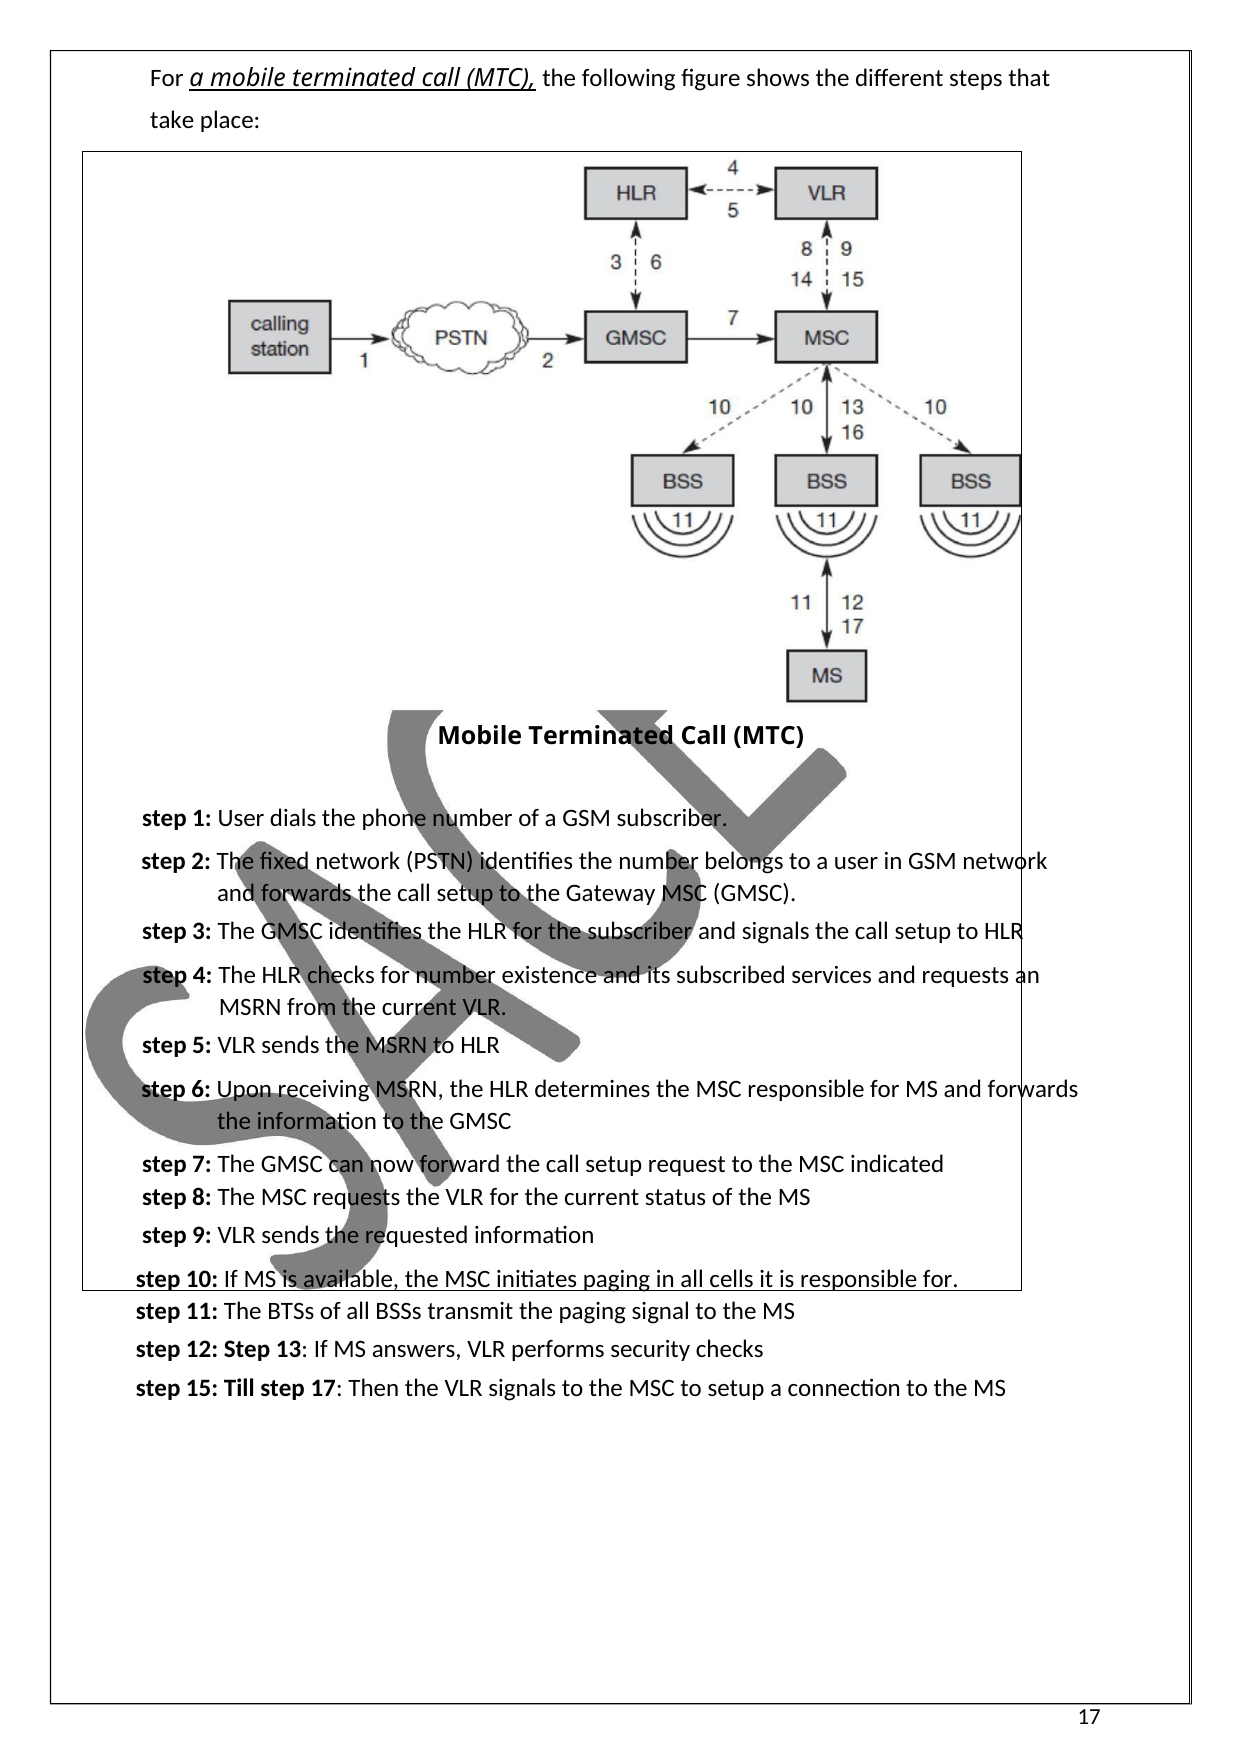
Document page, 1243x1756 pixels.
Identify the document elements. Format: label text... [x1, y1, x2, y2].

text For a mobile terminated call (MTC), the following figure shows the different steps that take place: [150, 60, 1091, 135]
text step 5: VLR sends the MSRN to HLR [142, 1029, 1120, 1060]
subtitle Mobile Terminated Call (MTC) [342, 718, 900, 752]
text step 6: Upon receiving MSRN, the HLR determines the MSC responsible for MS and forwards the information to the GMSC [141, 1073, 1081, 1135]
text step 11: The BTSs of all BSSs transmit the paging signal to the MS [136, 1295, 1120, 1326]
text step 15: Till step 17: Then the VLR signals to the MSC to setup a connection to the MS [136, 1372, 1120, 1403]
text step 2: The fixed network (PSTN) identifies the number belongs to a user in GSM network and forwards the call setup to the Gateway MSC (GMSC). [141, 845, 1051, 908]
text step 12: Step 13: If MS answers, VLR performs security checks [136, 1334, 1120, 1364]
text step 10: If MS is available, the MSC initiates paging in all cells it is responsible for. [136, 1263, 1120, 1293]
text step 8: The MSC requests the VLR for the current status of the MS [142, 1181, 1120, 1211]
picture [83, 152, 1021, 1290]
text step 1: User dials the phone number of a GSM subscriber. [142, 802, 1120, 833]
text step 3: The GMSC identifies the HLR for the subscriber and signals the call setup to HLR [142, 916, 1120, 946]
text step 9: VLR sends the requested information [142, 1219, 1120, 1250]
text step 7: The GMSC can now forward the call setup request to the MSC indicated [142, 1148, 1120, 1178]
text step 4: The HLR checks for number existence and its subscribed services and requests an MSRN from the current VLR. [142, 959, 1043, 1021]
